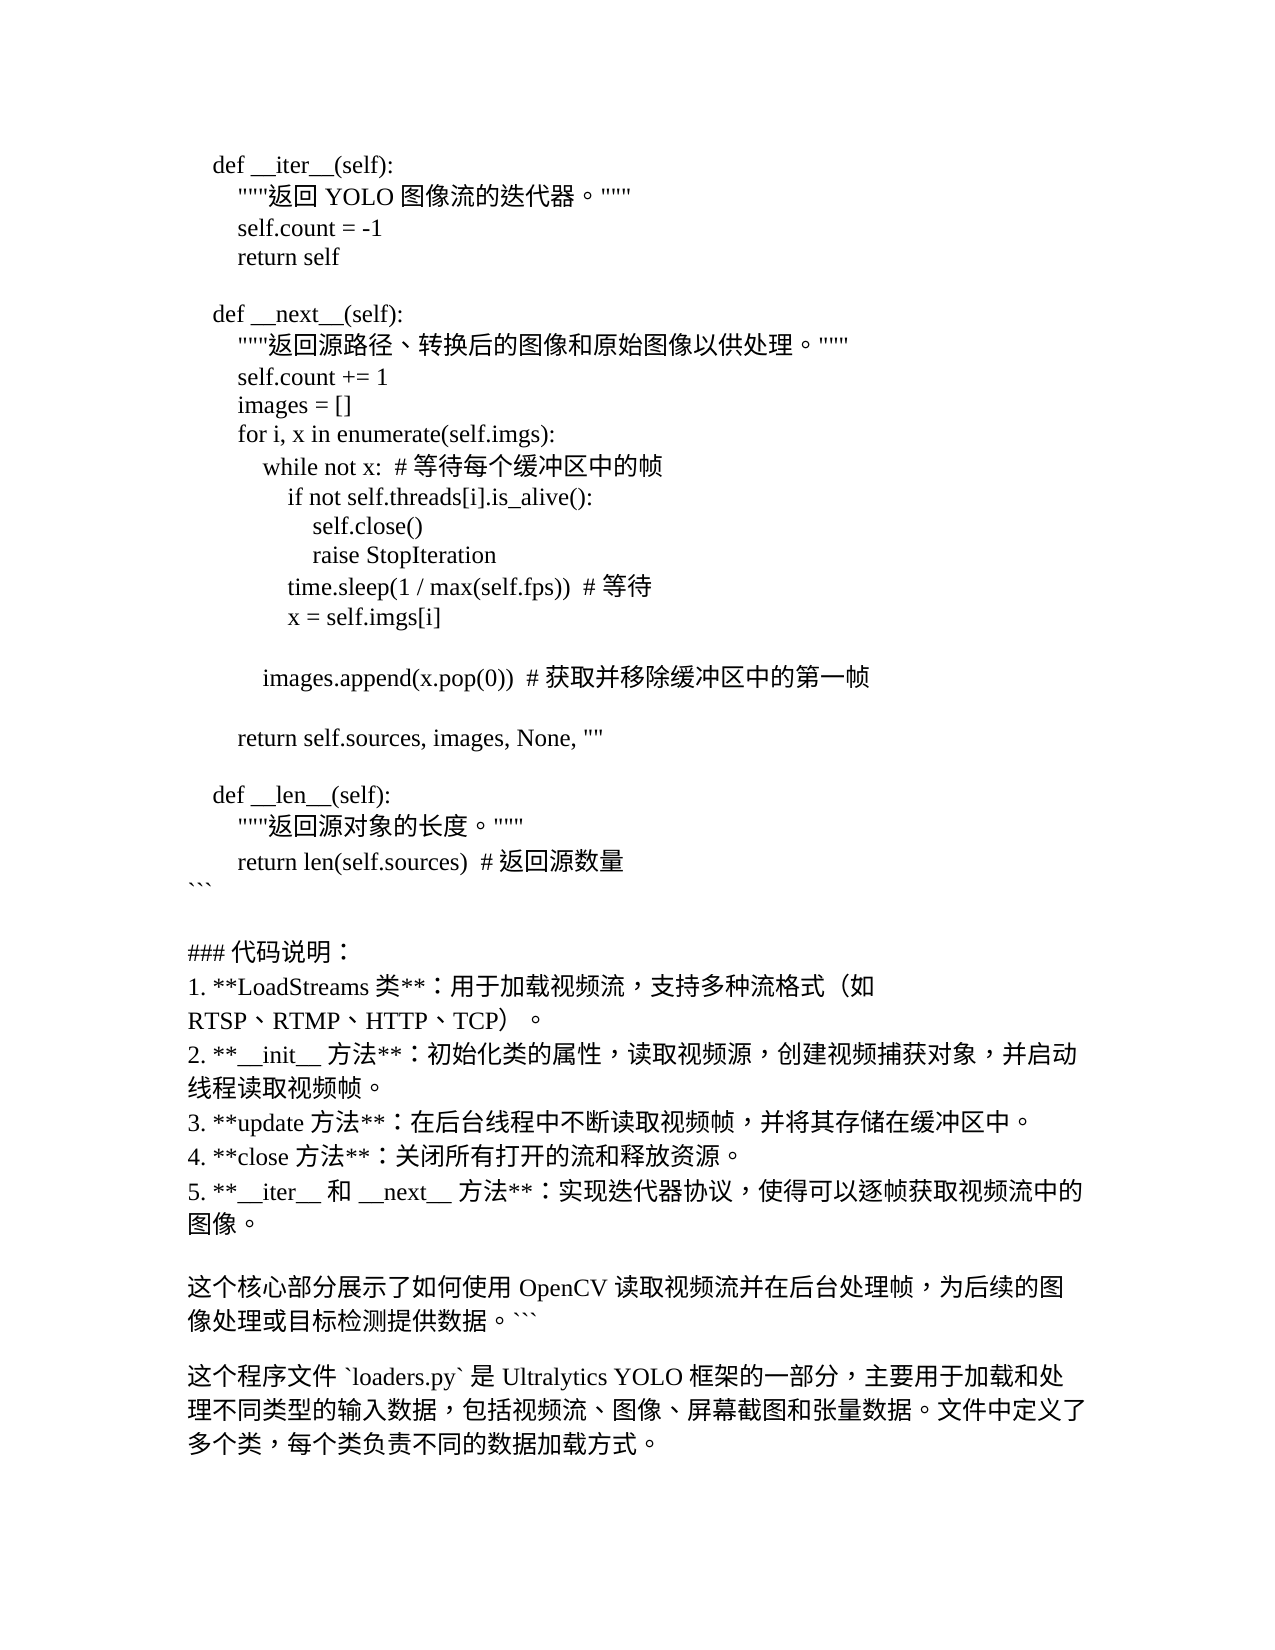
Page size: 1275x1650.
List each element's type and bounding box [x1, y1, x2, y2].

text [187, 1359, 1087, 1490]
text [187, 150, 1087, 1338]
